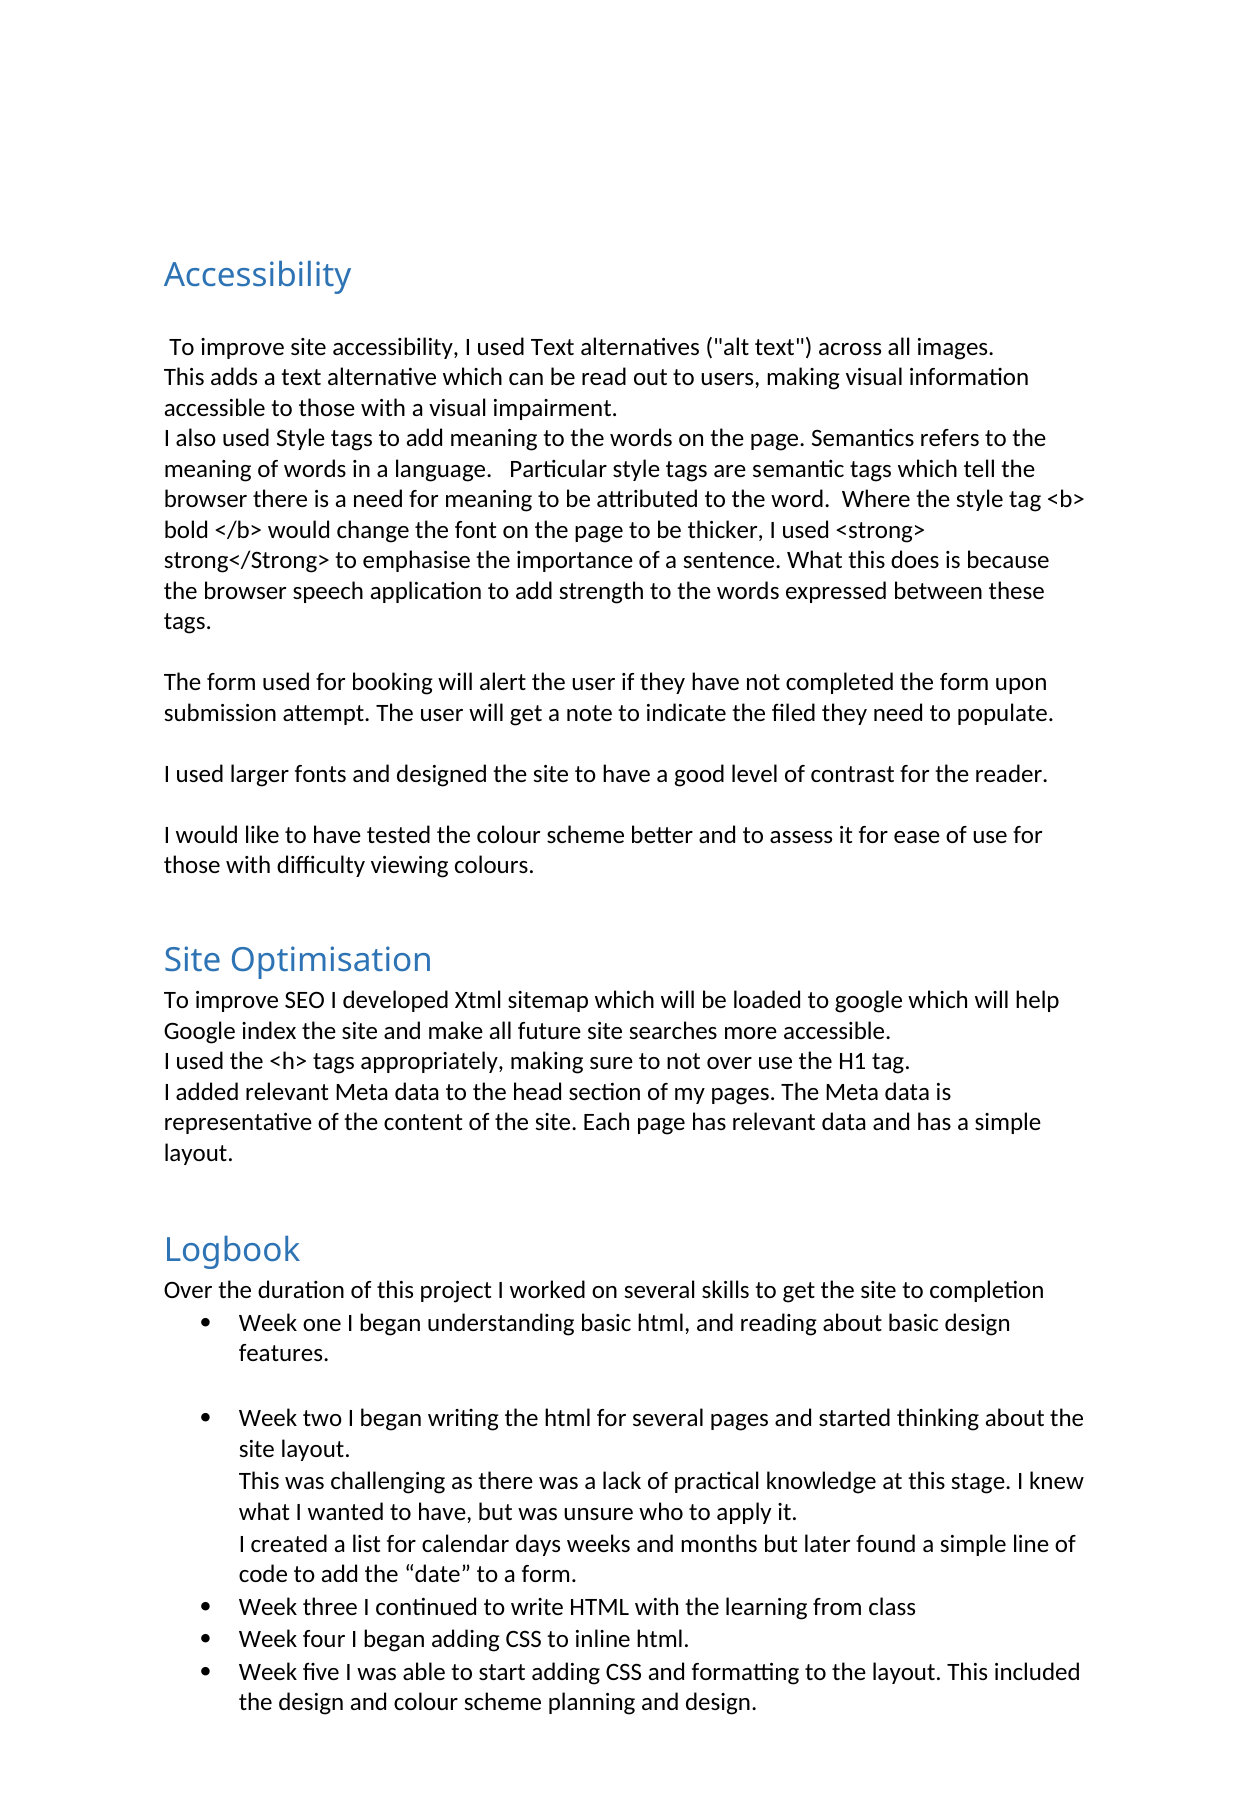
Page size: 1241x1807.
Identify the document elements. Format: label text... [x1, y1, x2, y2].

subtitle Accessibility [163, 251, 1087, 297]
text I added relevant Meta data to the head section of my pages. The Meta data is representative of the content of the site. Each page has relevant data and has a simple layout. [163, 1076, 1087, 1168]
subtitle Logbook [163, 1226, 1087, 1271]
text To improve SEO I developed Xtml sitemap which will be loaded to google which will help Google index the site and make all future site searches more accessible. [163, 984, 1087, 1046]
text I created a list for calendar days weeks and months but later found a simple line of code to add the “date” to a form. [238, 1528, 1087, 1589]
text This was challenging as there was a lack of practical knowledge at this stage. I knew what I wanted to have, but was unsure who to apply it. [238, 1465, 1087, 1526]
list Week two I began writing the html for several pages and started thinking about the site layout. [201, 1402, 1087, 1463]
text I used larger fonts and designed the site to have a good level of contrast for the reader. [163, 758, 1087, 788]
list Week four I began adding CSS to inline html. [201, 1623, 1087, 1654]
text I also used Style tags to add meaning to the words on the page. Semantics refers to the meaning of words in a language. Particular style tags are semantic tags which tell the browser there is a need for meaning to be attributed to the word. Where the style tag <b> bold </b> would change the font on the page to be thicker, I used <strong> strong</Strong> to emphasise the importance of a sentence. What this does is because the browser speech application to add strength to the words expressed between these tags. [163, 422, 1087, 636]
text I used the <h> tags appropriately, making sure to not over use the H1 tag. [163, 1046, 1087, 1076]
text Over the duration of this project I worked on several skills to get the site to completion [163, 1274, 1087, 1305]
text This adds a text alternative which can be read out to users, making visual information accessible to those with a visual impairment. [163, 361, 1087, 422]
subtitle Site Optimisation [163, 936, 1087, 981]
list Week three I continued to write HTML with the learning from class [201, 1591, 1087, 1621]
text To improve site accessibility, I used Text alternatives ("alt text") across all images. [163, 331, 1087, 361]
list Week five I was able to start adding CSS and formatting to the layout. This included the design and colour scheme planning and design. [201, 1656, 1087, 1717]
text The form used for booking will alert the user if they have not completed the form upon submission attempt. The user will get a note to indicate the filed they need to populate. [163, 666, 1087, 727]
list Week one I began understanding basic html, and reading about basic design features. [201, 1307, 1087, 1368]
text I would like to have tested the colour scheme better and to assess it for ease of use for those with difficulty viewing colours. [163, 819, 1087, 880]
